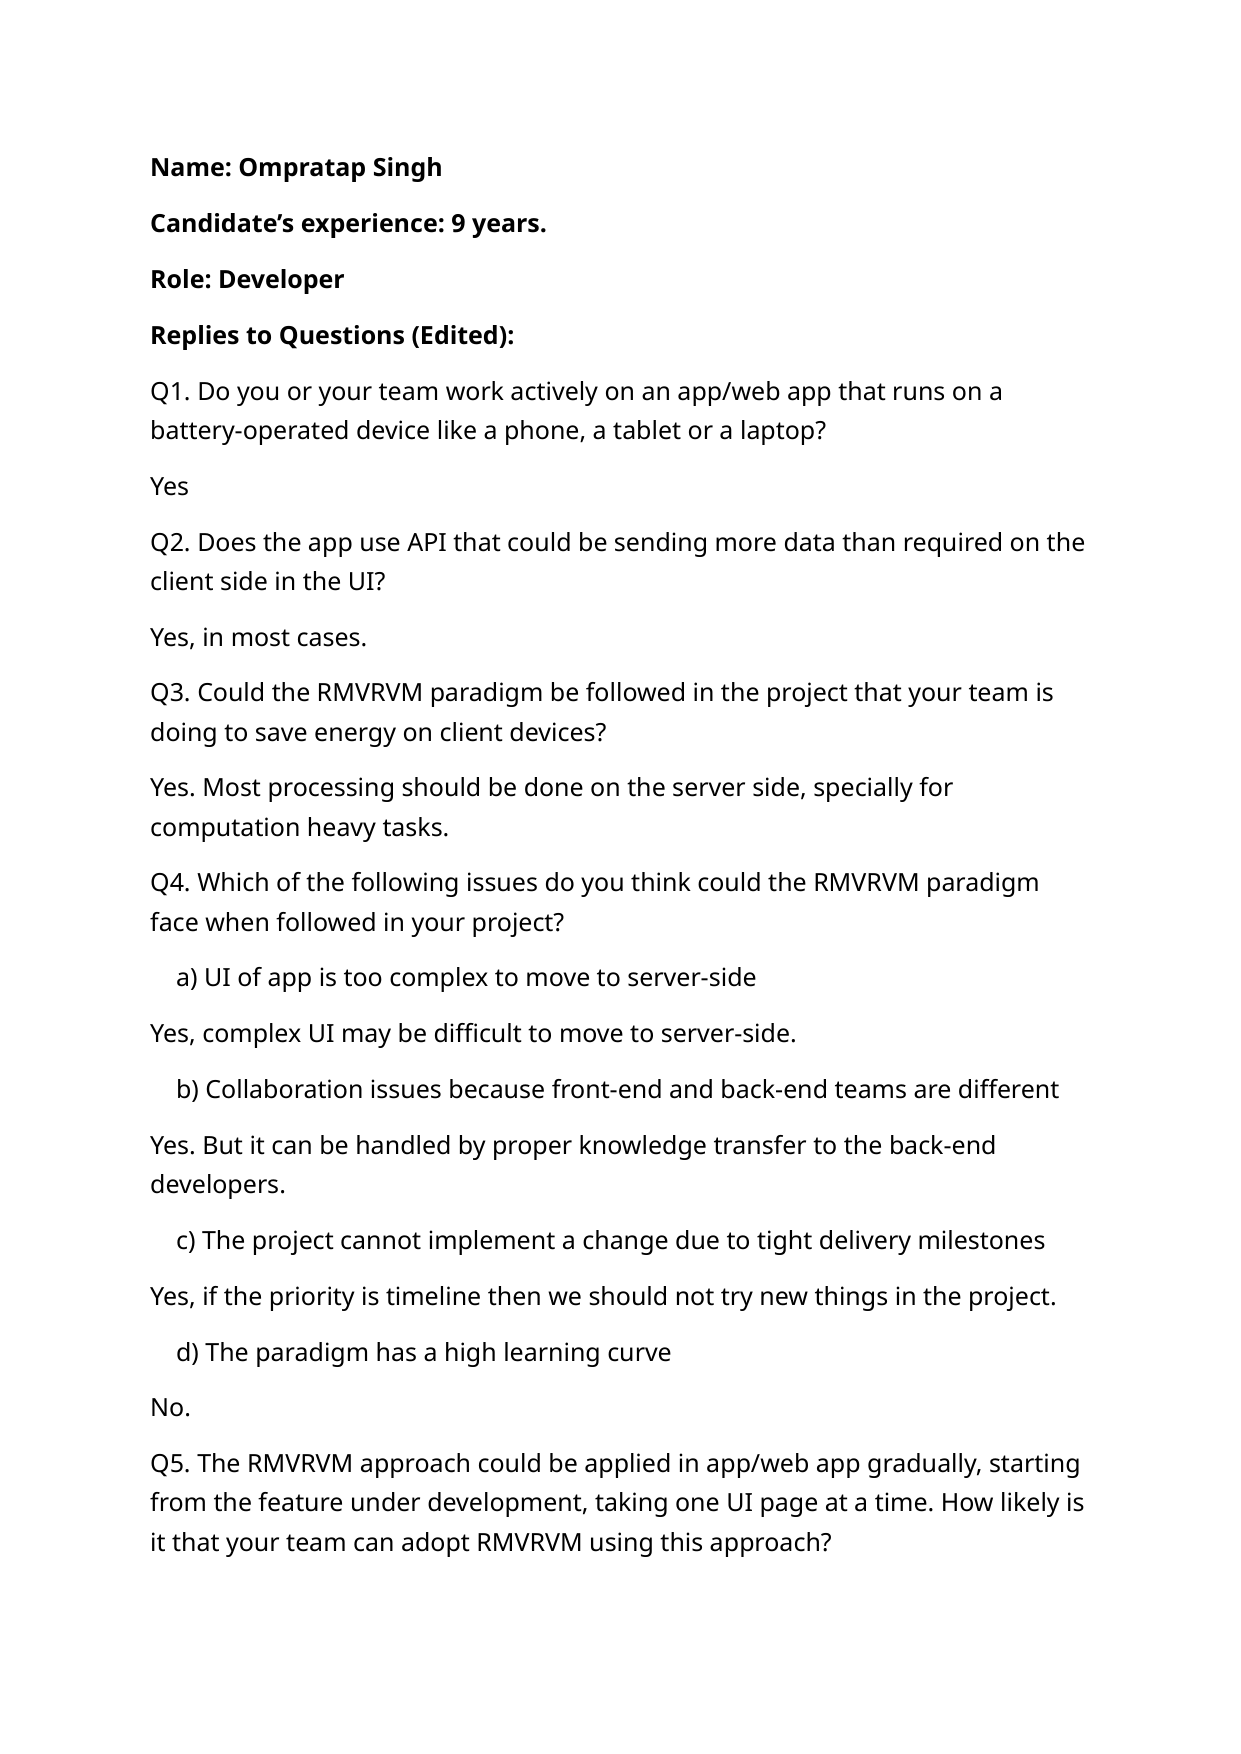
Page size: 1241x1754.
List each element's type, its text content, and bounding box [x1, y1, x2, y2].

text d) The paradigm has a high learning curve [150, 1334, 1090, 1368]
text Candidate’s experience: 9 years. [150, 206, 1090, 240]
text c) The project cannot implement a change due to tight delivery milestones [150, 1222, 1090, 1257]
text Role: Developer [150, 262, 1090, 296]
text No. [150, 1390, 1090, 1424]
text Q1. Do you or your team work actively on an app/web app that runs on a battery-operated device like a phone, a tablet or a laptop? [150, 373, 1090, 447]
text Q3. Could the RMVRVM paradigm be followed in the project that your team is doing to save energy on client devices? [150, 675, 1090, 748]
text Yes. But it can be handled by proper knowledge transfer to the back-end developers. [150, 1127, 1090, 1201]
text Yes, complex UI may be difficult to move to server-side. [150, 1016, 1090, 1050]
text Yes, if the priority is timeline then we should not try new things in the project. [150, 1278, 1090, 1312]
text Q4. Which of the following issues do you think could the RMVRVM paradigm face when followed in your project? [150, 865, 1090, 938]
text Name: Ompratap Singh [150, 150, 1090, 184]
text Replies to Questions (Edited): [150, 317, 1090, 352]
text Yes, in most cases. [150, 619, 1090, 653]
text Yes [150, 468, 1090, 502]
text a) UI of app is too complex to move to server-side [150, 960, 1090, 994]
text Yes. Most processing should be done on the server side, specially for computation heavy tasks. [150, 770, 1090, 843]
text b) Collaboration issues because front-end and back-end teams are different [150, 1072, 1090, 1106]
text Q5. The RMVRVM approach could be applied in app/web app gradually, starting from the feature under development, taking one UI page at a time. How likely is it that your team can adopt RMVRVM using this approach? [150, 1446, 1090, 1558]
text Q2. Does the app use API that could be sending more data than required on the client side in the UI? [150, 524, 1090, 597]
